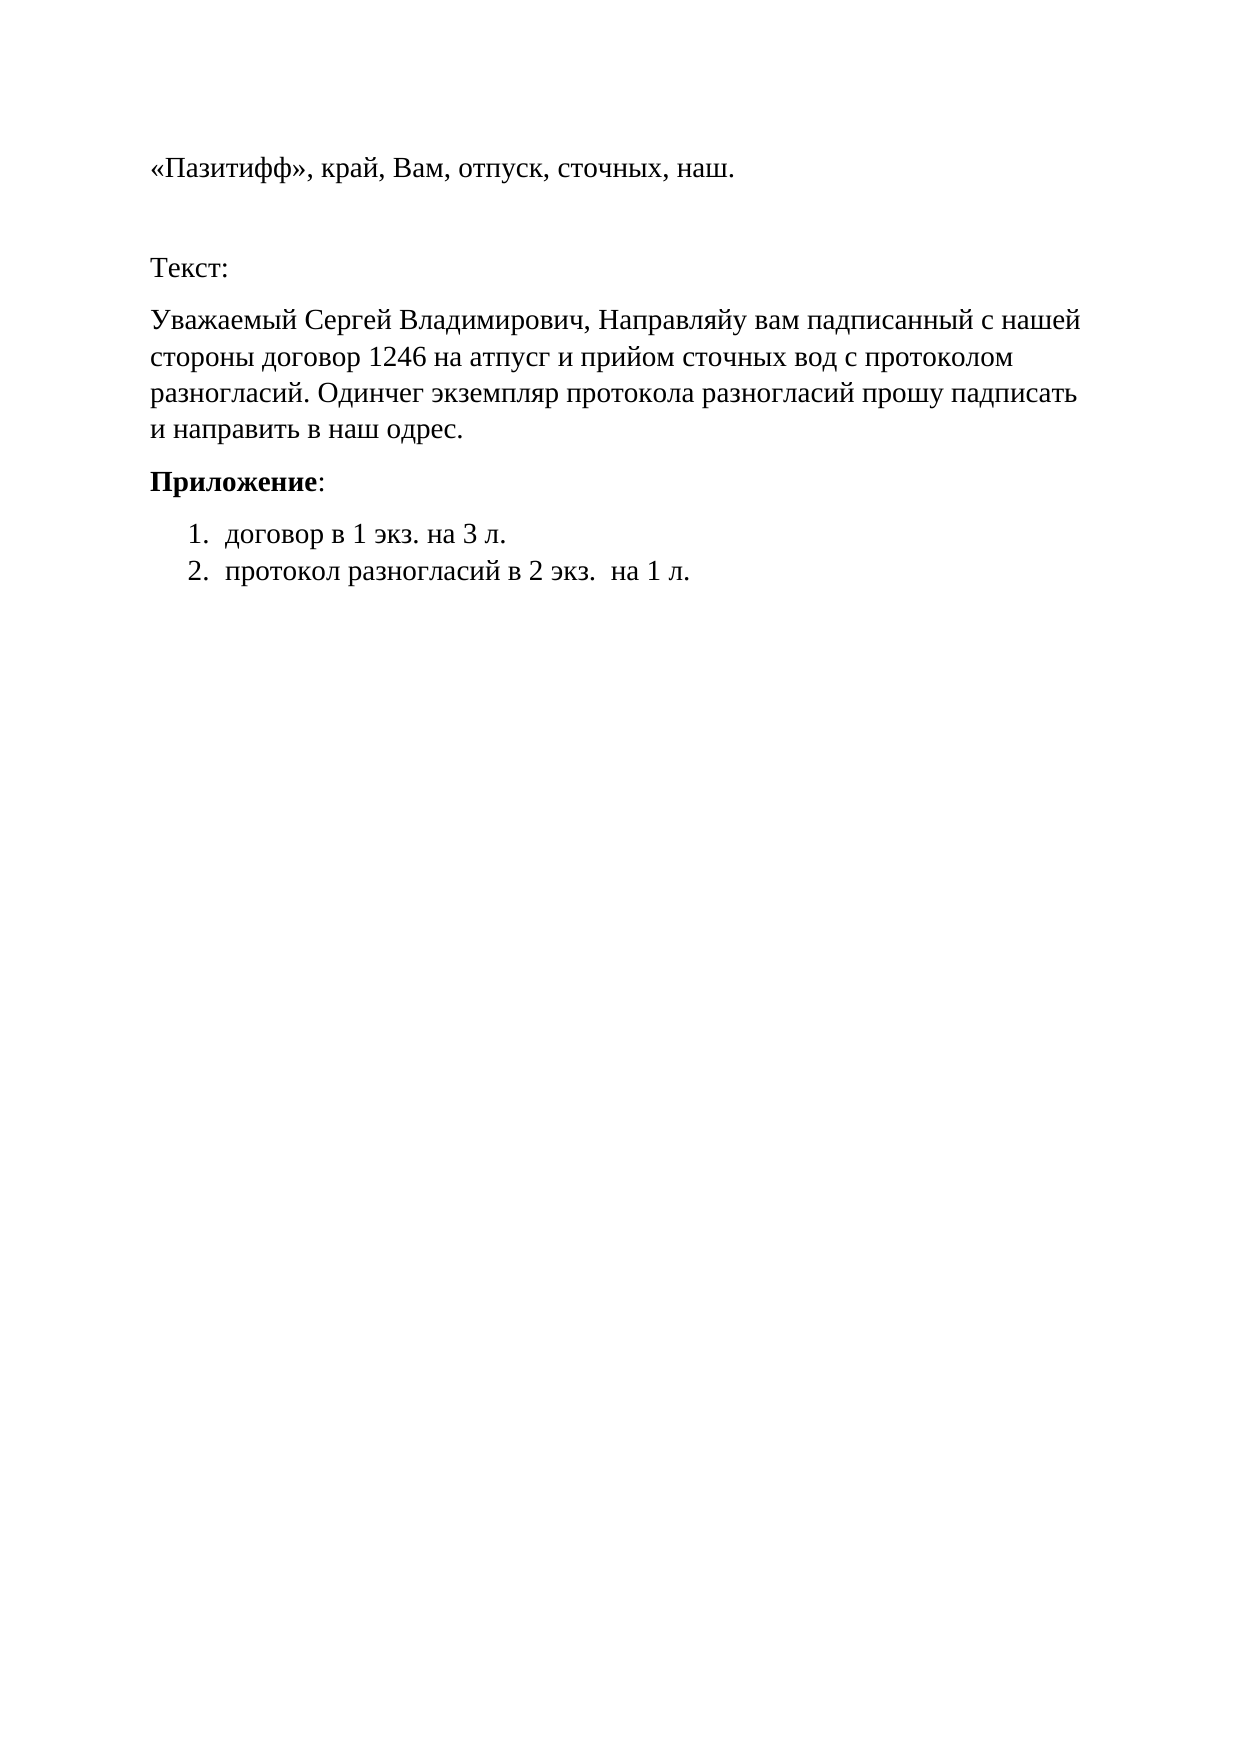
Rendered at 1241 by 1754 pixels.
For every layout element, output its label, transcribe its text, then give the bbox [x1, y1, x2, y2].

list протокол разногласий в 2 экз. на 1 л. [187, 553, 1090, 586]
text Уважаемый Сергей Владимирович, Направляйу вам падписанный с нашей стороны договор 1246 на атпусг и прийом сточных вод с протоколом разногласий. Одинчег экземпляр протокола разногласий прошу падписать и направить в наш одрес. [150, 302, 1090, 444]
text Приложение: [150, 464, 1090, 497]
text Текст: [150, 250, 1090, 283]
list договор в 1 экз. на 3 л. [187, 517, 1090, 550]
text «Пазитифф», край, Вам, отпуск, сточных, наш. [150, 150, 1090, 183]
